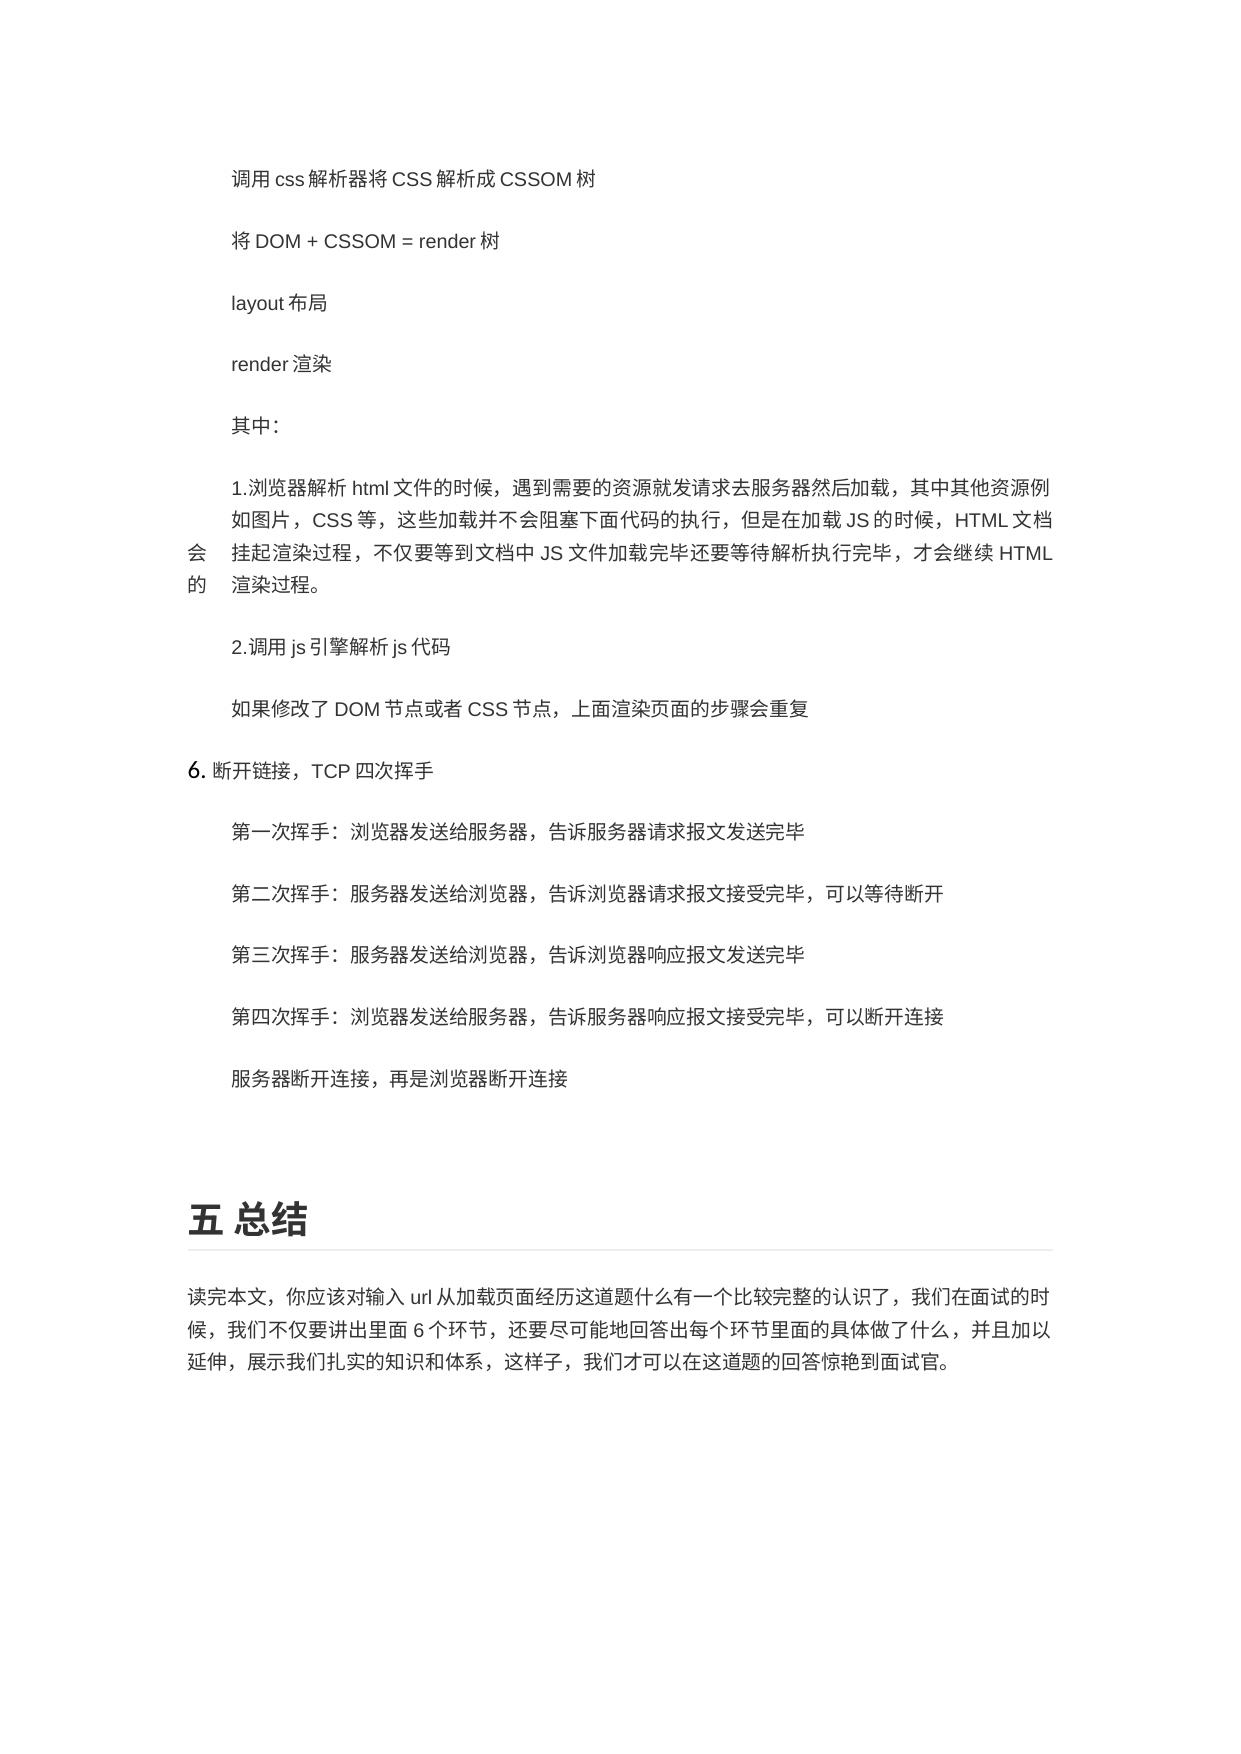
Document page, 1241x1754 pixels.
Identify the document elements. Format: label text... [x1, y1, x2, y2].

list 断开链接，TCP四次挥手 [187, 753, 1053, 785]
text 其中： [187, 409, 1053, 441]
text 读完本文，你应该对输入url从加载页面经历这道题什么有一个比较完整的认识了，我们在面试的时候，我们不仅要讲出里面6个环节，还要尽可能地回答出每个环节里面的具体做了什么，并且加以延伸，展示我们扎实的知识和体系，这样子，我们才可以在这道题的回答惊艳到面试官。 [187, 1280, 1053, 1377]
text 第二次挥手：服务器发送给浏览器，告诉浏览器请求报文接受完毕，可以等待断开 [187, 876, 1053, 909]
text 第三次挥手：服务器发送给浏览器，告诉浏览器响应报文发送完毕 [187, 938, 1053, 970]
text 将DOM + CSSOM = render树 [187, 224, 1053, 256]
text 第四次挥手：浏览器发送给服务器，告诉服务器响应报文接受完毕，可以断开连接 [187, 999, 1053, 1032]
subtitle 五 总结 [187, 1184, 1053, 1251]
text 2.调用js引擎解析js代码 [187, 629, 1053, 662]
text 第一次挥手：浏览器发送给服务器，告诉服务器请求报文发送完毕 [187, 814, 1053, 847]
text 调用css解析器将CSS解析成CSSOM树 [187, 162, 1053, 194]
text layout布局 [187, 285, 1053, 318]
text 如果修改了DOM节点或者CSS节点，上面渲染页面的步骤会重复 [187, 691, 1053, 724]
text render渲染 [187, 347, 1053, 379]
text 1.浏览器解析html文件的时候，遇到需要的资源就发请求去服务器然后加载，其中其他资源例 如图片，CSS等，这些加载并不会阻塞下面代码的执行，但是在加载JS的时候，HTML文档会 挂起渲染过程，不仅要等到文档中JS文件加载完毕还要等待解析执行完毕，才会继续HTML的 渲染过程。 [187, 470, 1053, 600]
text 服务器断开连接，再是浏览器断开连接 [187, 1061, 1053, 1094]
